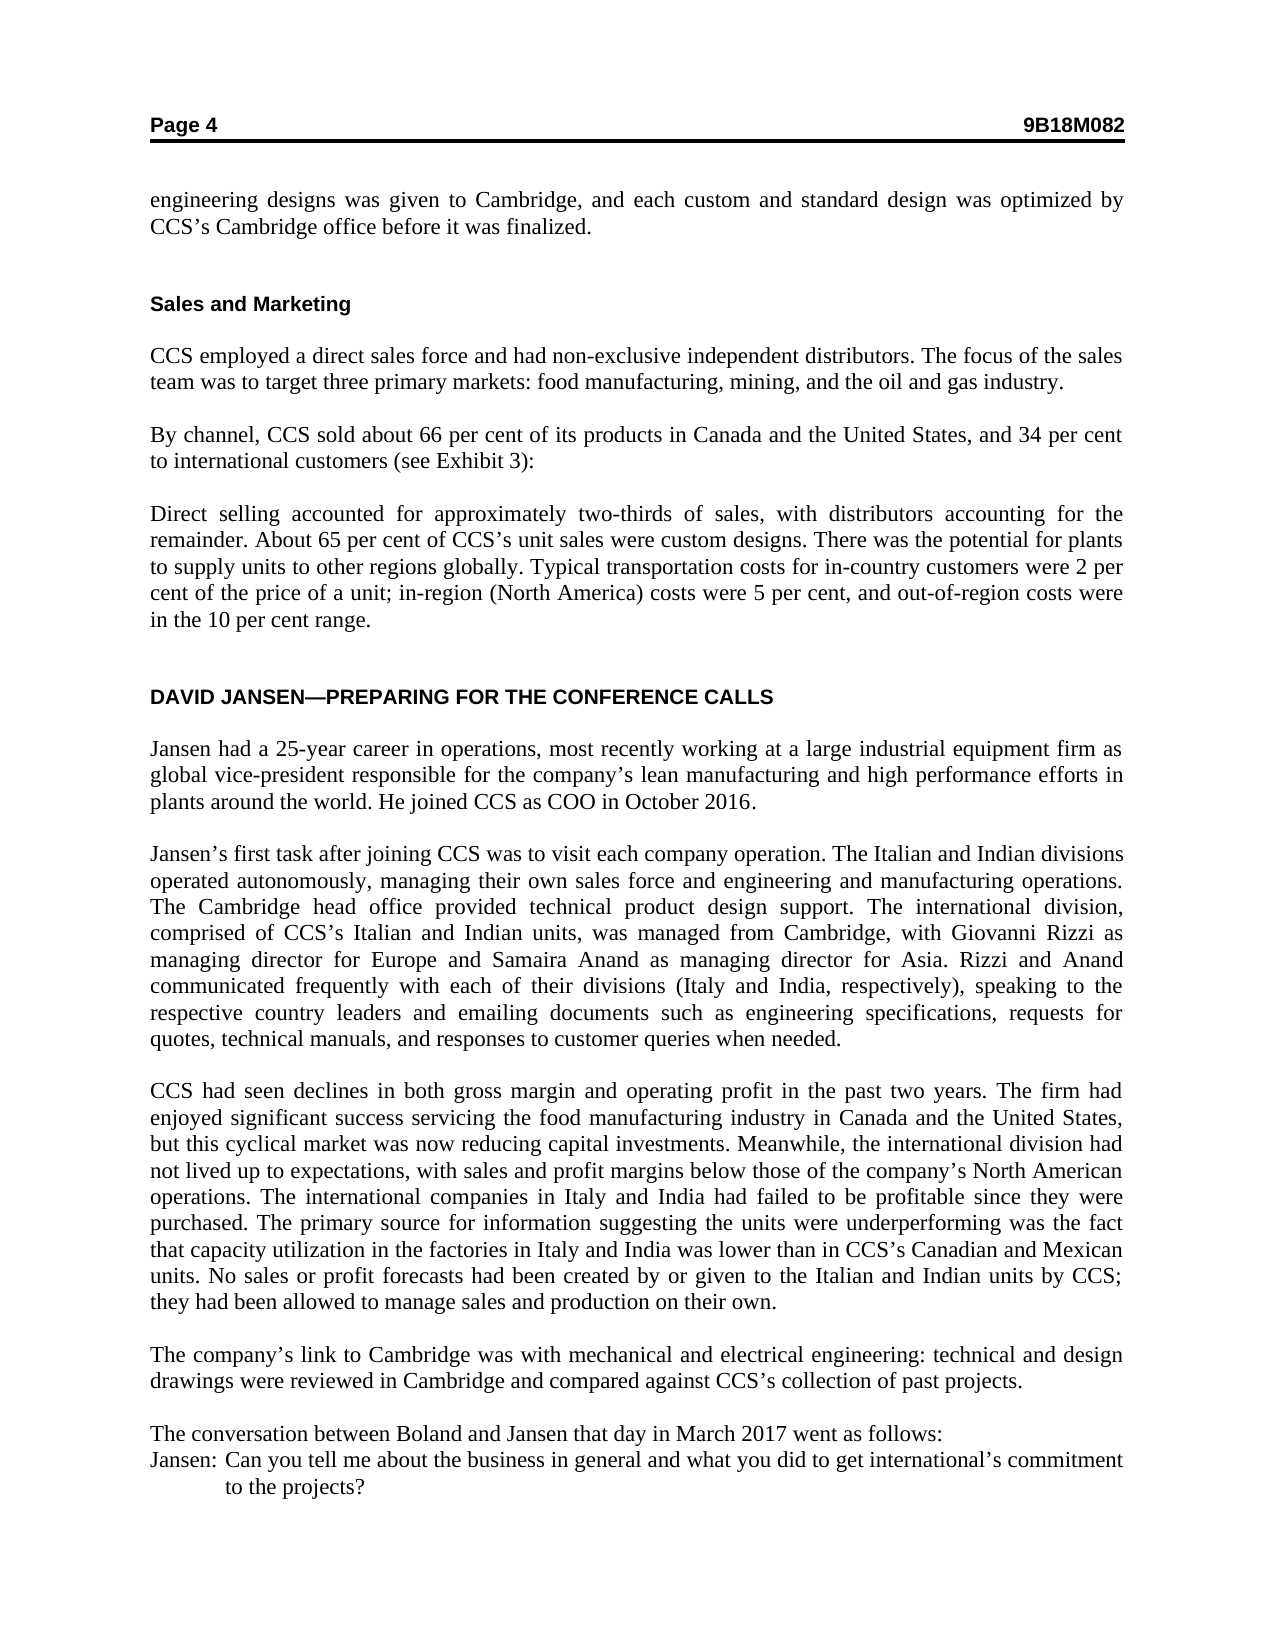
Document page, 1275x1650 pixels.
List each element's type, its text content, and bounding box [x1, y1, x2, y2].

text CCS had seen declines in both gross margin and operating profit in the past two years. The firm had enjoyed significant success servicing the food manufacturing industry in Canada and the United States, but this cyclical market was now reducing capital investments. Meanwhile, the international division had not lived up to expectations, with sales and profit margins below those of the company’s North American operations. The international companies in Italy and India had failed to be profitable since they were purchased. The primary source for information suggesting the units were underperforming was the fact that capacity utilization in the factories in Italy and India was lower than in CCS’s Canadian and Mexican units. No sales or profit forecasts had been created by or given to the Italian and Indian units by CCS; they had been allowed to manage sales and production on their own. [150, 1078, 1125, 1315]
text Jansen: Can you tell me about the business in general and what you did to get international’s commitment to the projects? [150, 1447, 1125, 1499]
text The company’s link to Cambridge was with mechanical and electrical engineering: technical and design drawings were reviewed in Cambridge and compared against CCS’s collection of past projects. [150, 1341, 1125, 1394]
text Jansen had a 25-year career in operations, most recently working at a large industrial equipment firm as global vice-president responsible for the company’s lean manufacturing and high performance efforts in plants around the world. He joined CCS as COO in October 2016. [150, 735, 1125, 814]
text Jansen’s first task after joining CCS was to visit each company operation. The Italian and Indian divisions operated autonomously, managing their own sales force and engineering and manufacturing operations. The Cambridge head office provided technical product design support. The international division, comprised of CCS’s Italian and Indian units, was managed from Cambridge, with Giovanni Rizzi as managing director for Europe and Samaira Anand as managing director for Asia. Rizzi and Anand communicated frequently with each of their divisions (Italy and India, respectively), speaking to the respective country leaders and emailing documents such as engineering specifications, requests for quotes, technical manuals, and responses to customer queries when needed. [150, 840, 1125, 1051]
text Sales and Marketing [150, 292, 1125, 316]
text By channel, CCS sold about 66 per cent of its products in Canada and the United States, and 34 per cent to international customers (see Exhibit 3): [150, 421, 1125, 474]
text David Jansen—preparing for the conference calls [150, 685, 1125, 709]
text CCS employed a direct sales force and had non-exclusive independent distributors. The focus of the sales team was to target three primary markets: food manufacturing, mining, and the oil and gas industry. [150, 342, 1125, 395]
text The conversation between Boland and Jansen that day in March 2017 went as follows: [150, 1420, 1125, 1447]
text Direct selling accounted for approximately two-thirds of sales, with distributors accounting for the remainder. About 65 per cent of CCS’s unit sales were custom designs. There was the potential for plants to supply units to other regions globally. Typical transportation costs for in-country customers were 2 per cent of the price of a unit; in-region (North America) costs were 5 per cent, and out-of-region costs were in the 10 per cent range. [150, 500, 1125, 632]
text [150, 186, 1125, 239]
